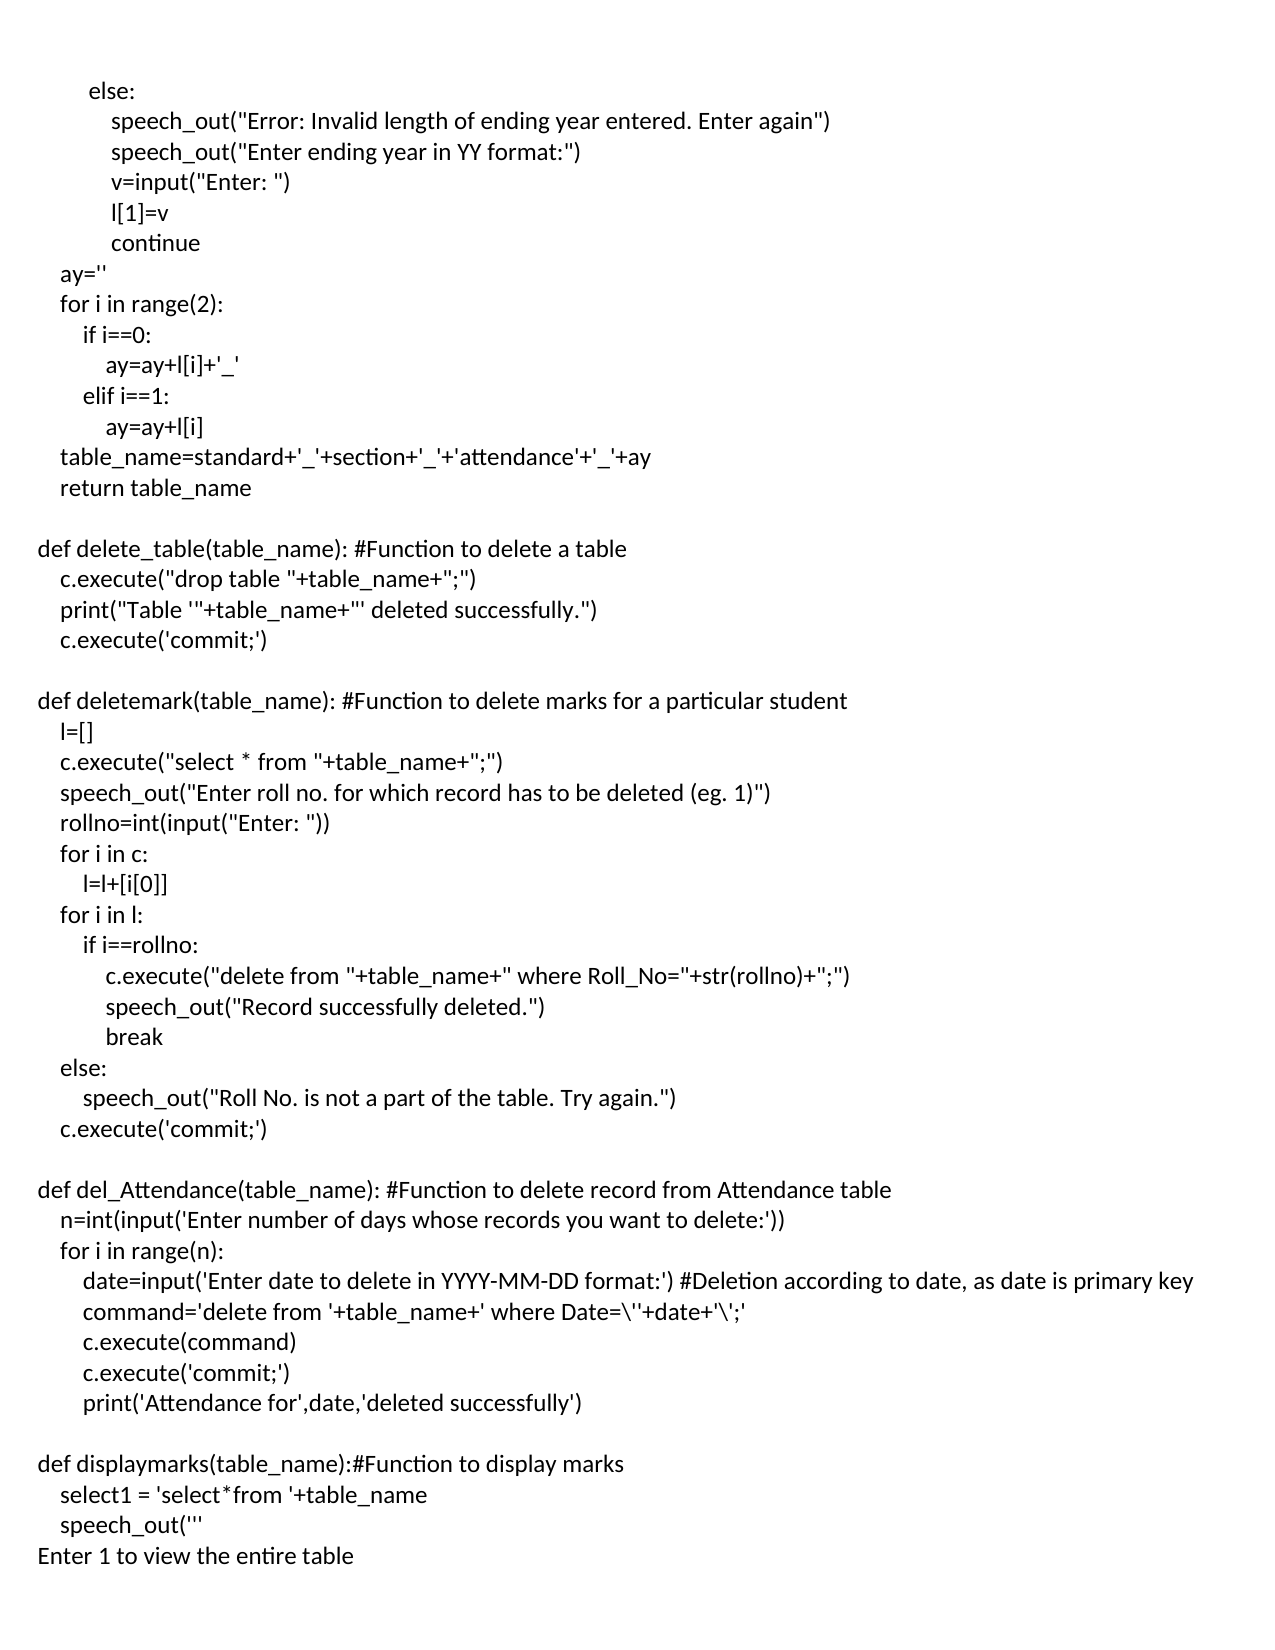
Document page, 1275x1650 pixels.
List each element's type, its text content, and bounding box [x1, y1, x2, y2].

text print('Attendance for',date,'deleted successfully') [37, 1387, 1237, 1418]
text l=l+[i[0]] [37, 868, 1237, 899]
text speech_out("Roll No. is not a part of the table. Try again.") [37, 1082, 1237, 1113]
text elif i==1: [37, 380, 1237, 411]
text Enter 1 to view the entire table [37, 1540, 1237, 1571]
text c.execute("select * from "+table_name+";") [37, 746, 1237, 777]
text break [37, 1021, 1237, 1052]
text table_name=standard+'_'+section+'_'+'attendance'+'_'+ay [37, 441, 1237, 472]
text continue [37, 228, 1237, 258]
text if i==0: [37, 319, 1237, 350]
text else: [37, 1052, 1237, 1082]
text date=input('Enter date to delete in YYYY-MM-DD format:') #Deletion according to date, as date is primary key [37, 1265, 1237, 1296]
text speech_out(''' [37, 1509, 1237, 1540]
text rollno=int(input("Enter: ")) [37, 807, 1237, 838]
text ay='' [37, 258, 1237, 289]
text def delete_table(table_name): #Function to delete a table [37, 533, 1237, 563]
text c.execute(command) [37, 1326, 1237, 1357]
text l=[] [37, 716, 1237, 746]
text for i in c: [37, 838, 1237, 868]
text for i in l: [37, 899, 1237, 929]
text c.execute("delete from "+table_name+" where Roll_No="+str(rollno)+";") [37, 960, 1237, 991]
text select1 = 'select*from '+table_name [37, 1479, 1237, 1509]
text c.execute('commit;') [37, 1113, 1237, 1143]
text ay=ay+l[i] [37, 411, 1237, 441]
text speech_out("Error: Invalid length of ending year entered. Enter again") [37, 106, 1237, 136]
text c.execute('commit;') [37, 1357, 1237, 1387]
text for i in range(2): [37, 289, 1237, 319]
text n=int(input('Enter number of days whose records you want to delete:')) [37, 1204, 1237, 1235]
text def displaymarks(table_name):#Function to display marks [37, 1448, 1237, 1479]
text ay=ay+l[i]+'_' [37, 350, 1237, 380]
text if i==rollno: [37, 929, 1237, 960]
text l[1]=v [37, 197, 1237, 228]
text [37, 136, 1237, 167]
text command='delete from '+table_name+' where Date=\''+date+'\';' [37, 1296, 1237, 1326]
text v=input("Enter: ") [37, 167, 1237, 197]
text speech_out("Enter roll no. for which record has to be deleted (eg. 1)") [37, 777, 1237, 807]
text def del_Attendance(table_name): #Function to delete record from Attendance table [37, 1174, 1237, 1204]
text for i in range(n): [37, 1235, 1237, 1265]
text else: [37, 75, 1237, 106]
text return table_name [37, 472, 1237, 502]
text print("Table '"+table_name+"' deleted successfully.") [37, 594, 1237, 624]
text speech_out("Record successfully deleted.") [37, 991, 1237, 1021]
text c.execute("drop table "+table_name+";") [37, 563, 1237, 594]
text c.execute('commit;') [37, 624, 1237, 655]
text def deletemark(table_name): #Function to delete marks for a particular student [37, 685, 1237, 716]
